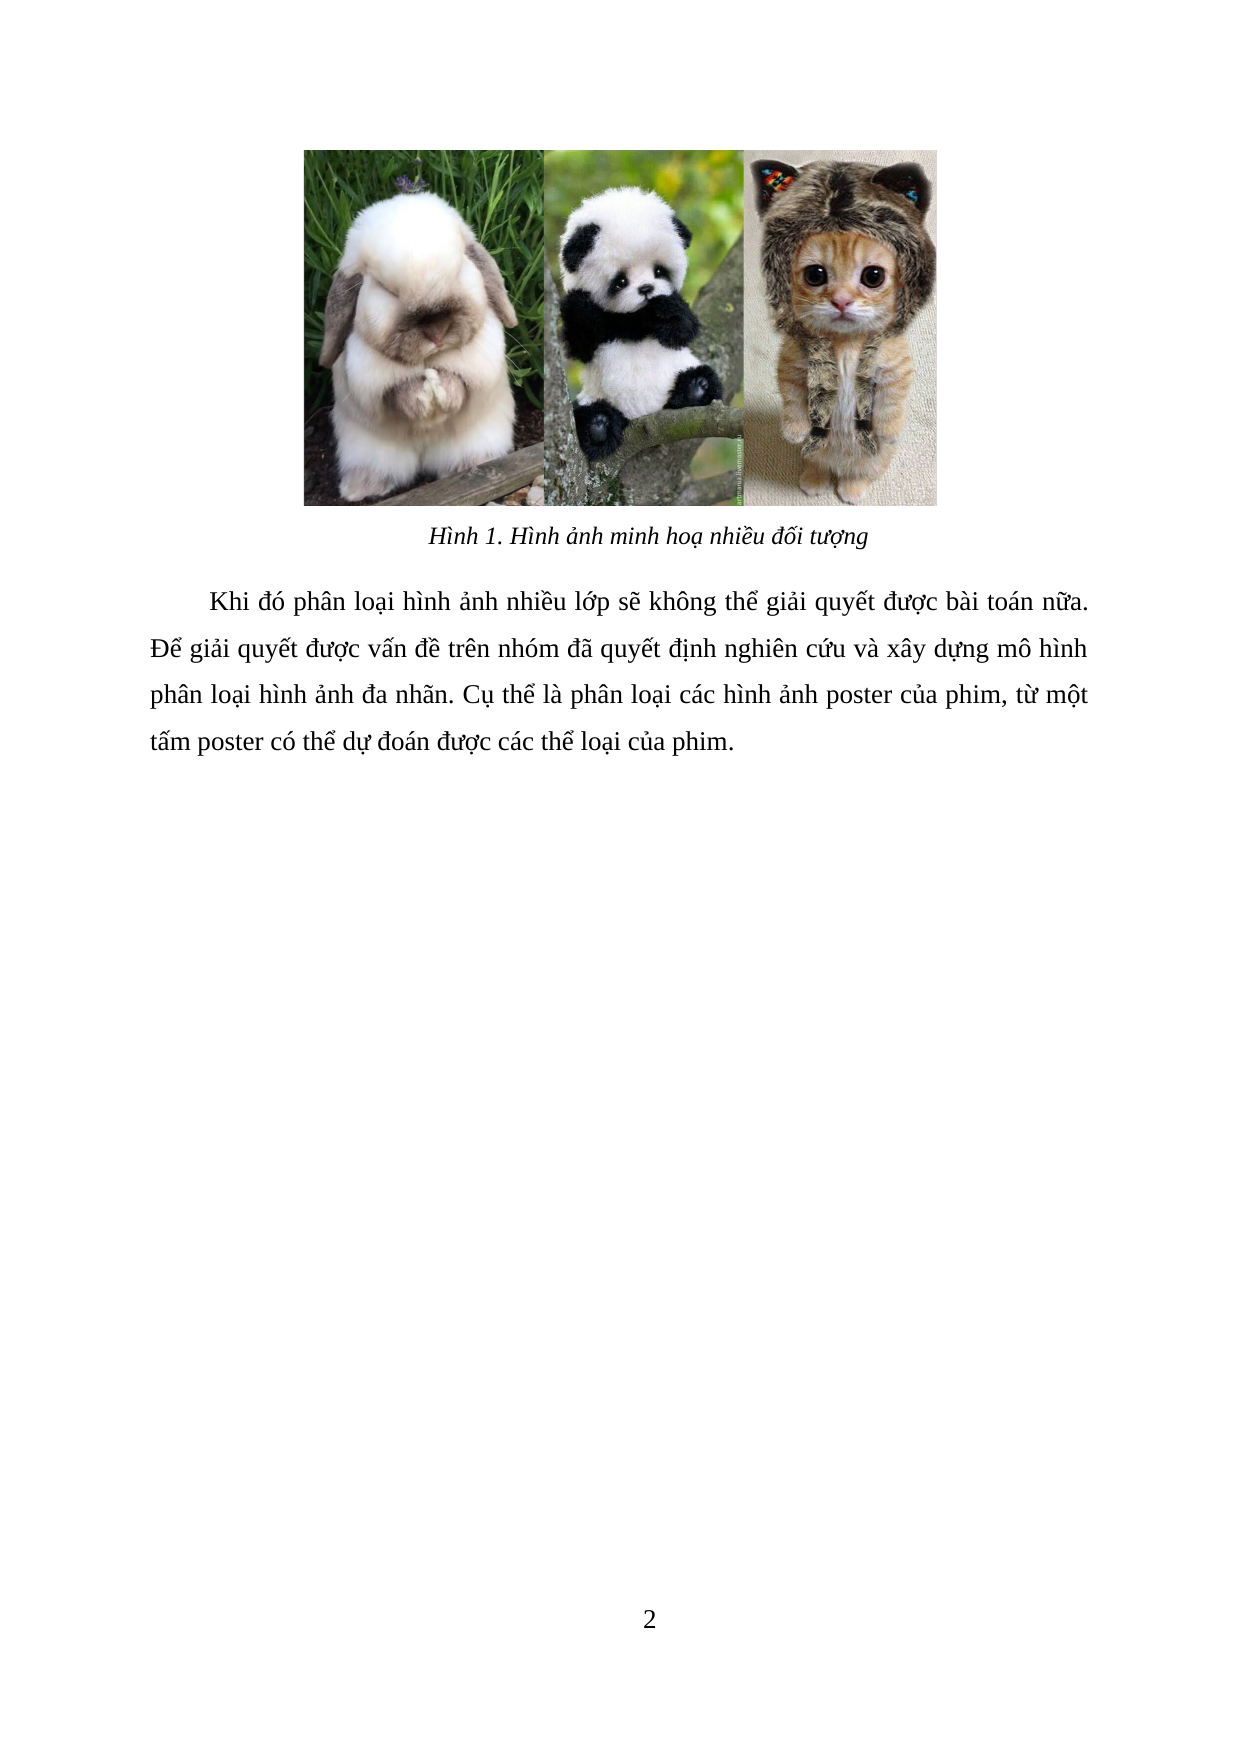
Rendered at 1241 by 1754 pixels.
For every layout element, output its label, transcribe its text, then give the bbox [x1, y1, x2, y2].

text Khi đó phân loại hình ảnh nhiều lớp sẽ không thể giải quyết được bài toán nữa. Để giải quyết được vấn đề trên nhóm đã quyết định nghiên cứu và xây dựng mô hình phân loại hình ảnh đa nhãn. Cụ thể là phân loại các hình ảnh poster của phim, từ một tấm poster có thể dự đoán được các thể loại của phim. [150, 585, 1090, 756]
picture [303, 150, 937, 506]
text Hình 1. Hình ảnh minh hoạ nhiều đối tượng [150, 521, 1090, 550]
